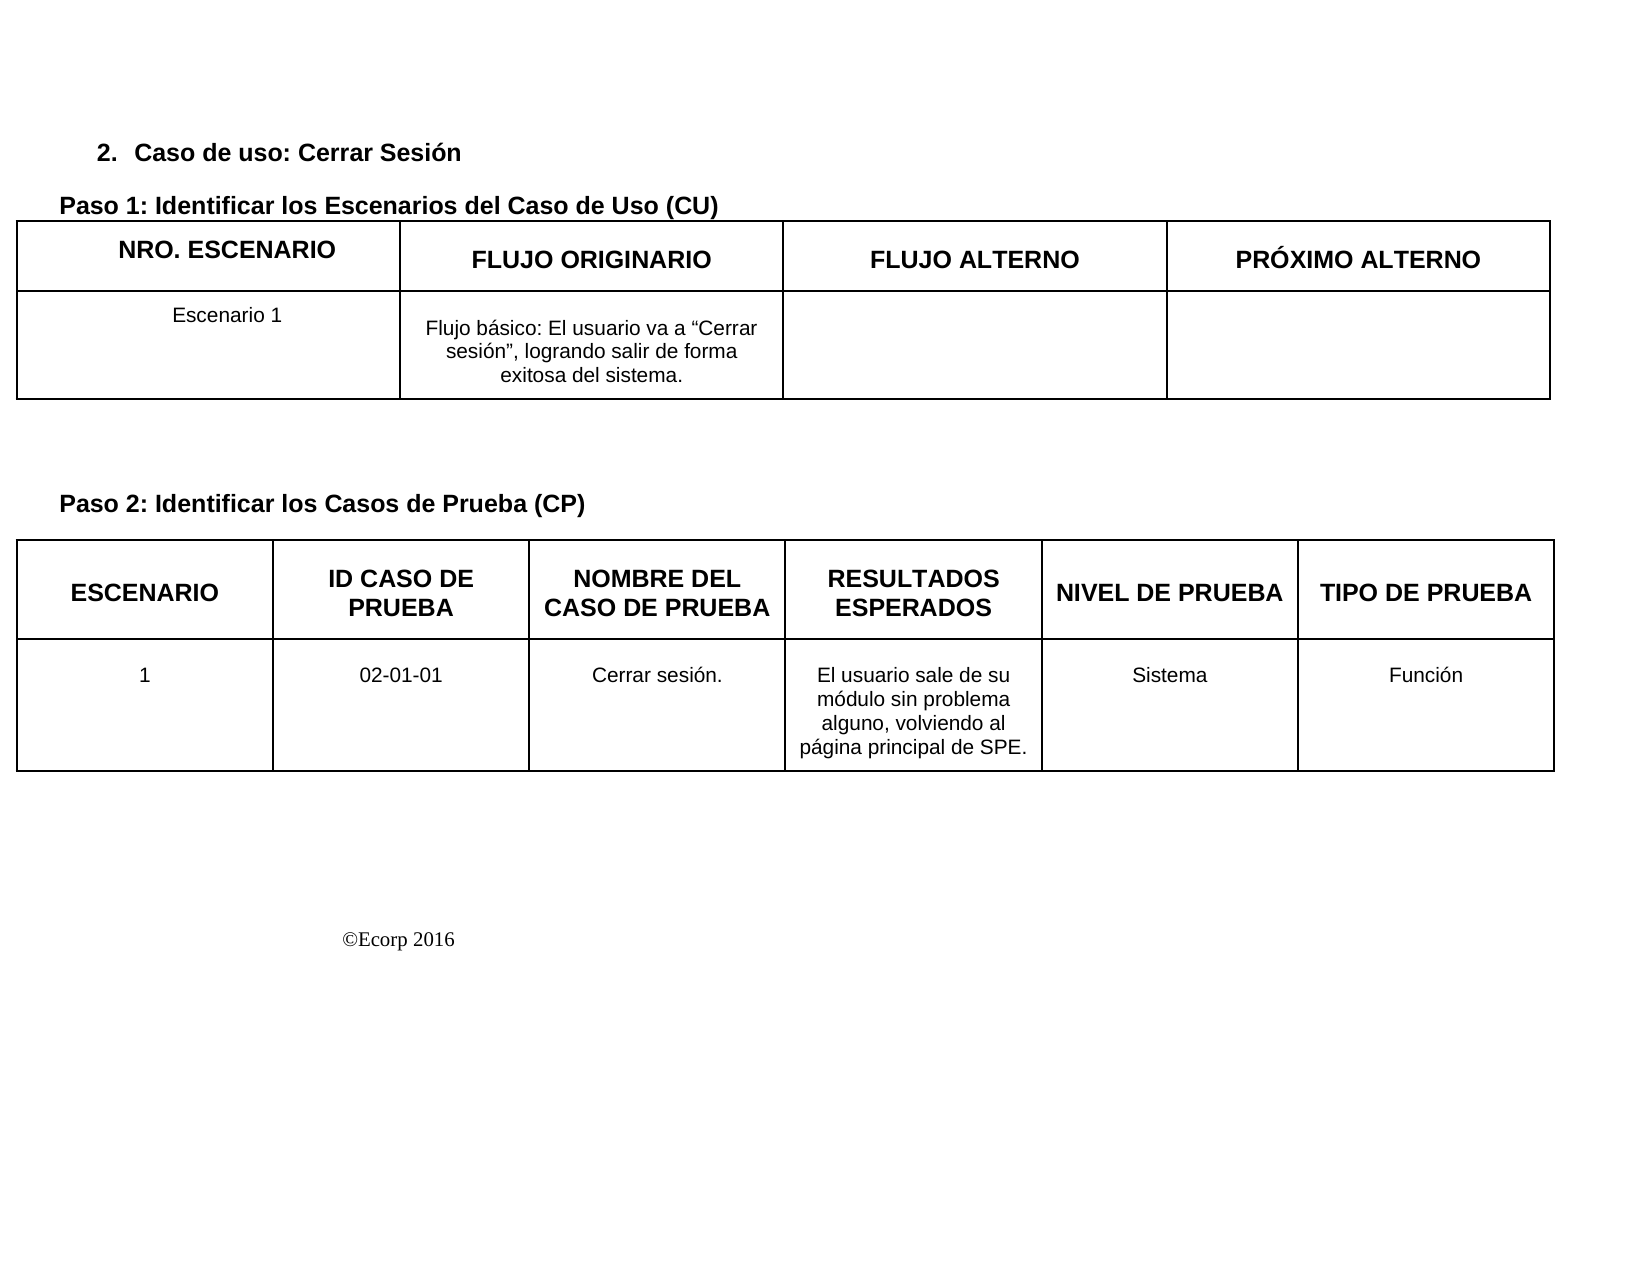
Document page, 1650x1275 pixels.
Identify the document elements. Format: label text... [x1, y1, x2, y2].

table_cell Cerrar sesión. [530, 640, 784, 769]
table_header PRÓXIMO ALTERNO [1168, 222, 1549, 290]
table_header ID CASO DE PRUEBA [274, 541, 528, 638]
table_cell El usuario sale de su módulo sin problema alguno, volviendo al página principal de SPE. [786, 640, 1041, 769]
table_header NRO. ESCENARIO [18, 222, 399, 290]
table_header TIPO DE PRUEBA [1299, 541, 1553, 638]
table_cell Sistema [1043, 640, 1297, 769]
table_header NIVEL DE PRUEBA [1043, 541, 1297, 638]
table_header RESULTADOS ESPERADOS [786, 541, 1041, 638]
table_cell Función [1299, 640, 1553, 769]
text Paso 2: Identificar los Casos de Prueba (CP) [59, 489, 1591, 518]
table_header NOMBRE DEL CASO DE PRUEBA [530, 541, 784, 638]
table_cell Escenario 1 [18, 292, 399, 398]
table_cell Flujo básico: El usuario va a “Cerrar sesión”, logrando salir de forma exitosa del sistema. [401, 292, 782, 398]
table_cell 02-01-01 [274, 640, 528, 769]
table_header FLUJO ORIGINARIO [401, 222, 782, 290]
table_cell [784, 292, 1166, 398]
table_cell 1 [18, 640, 272, 769]
table_cell [1168, 292, 1549, 398]
table_header ESCENARIO [18, 541, 272, 638]
text Paso 1: Identificar los Escenarios del Caso de Uso (CU) [59, 191, 1591, 220]
list Caso de uso: Cerrar Sesión [97, 138, 1591, 167]
table_header FLUJO ALTERNO [784, 222, 1166, 290]
